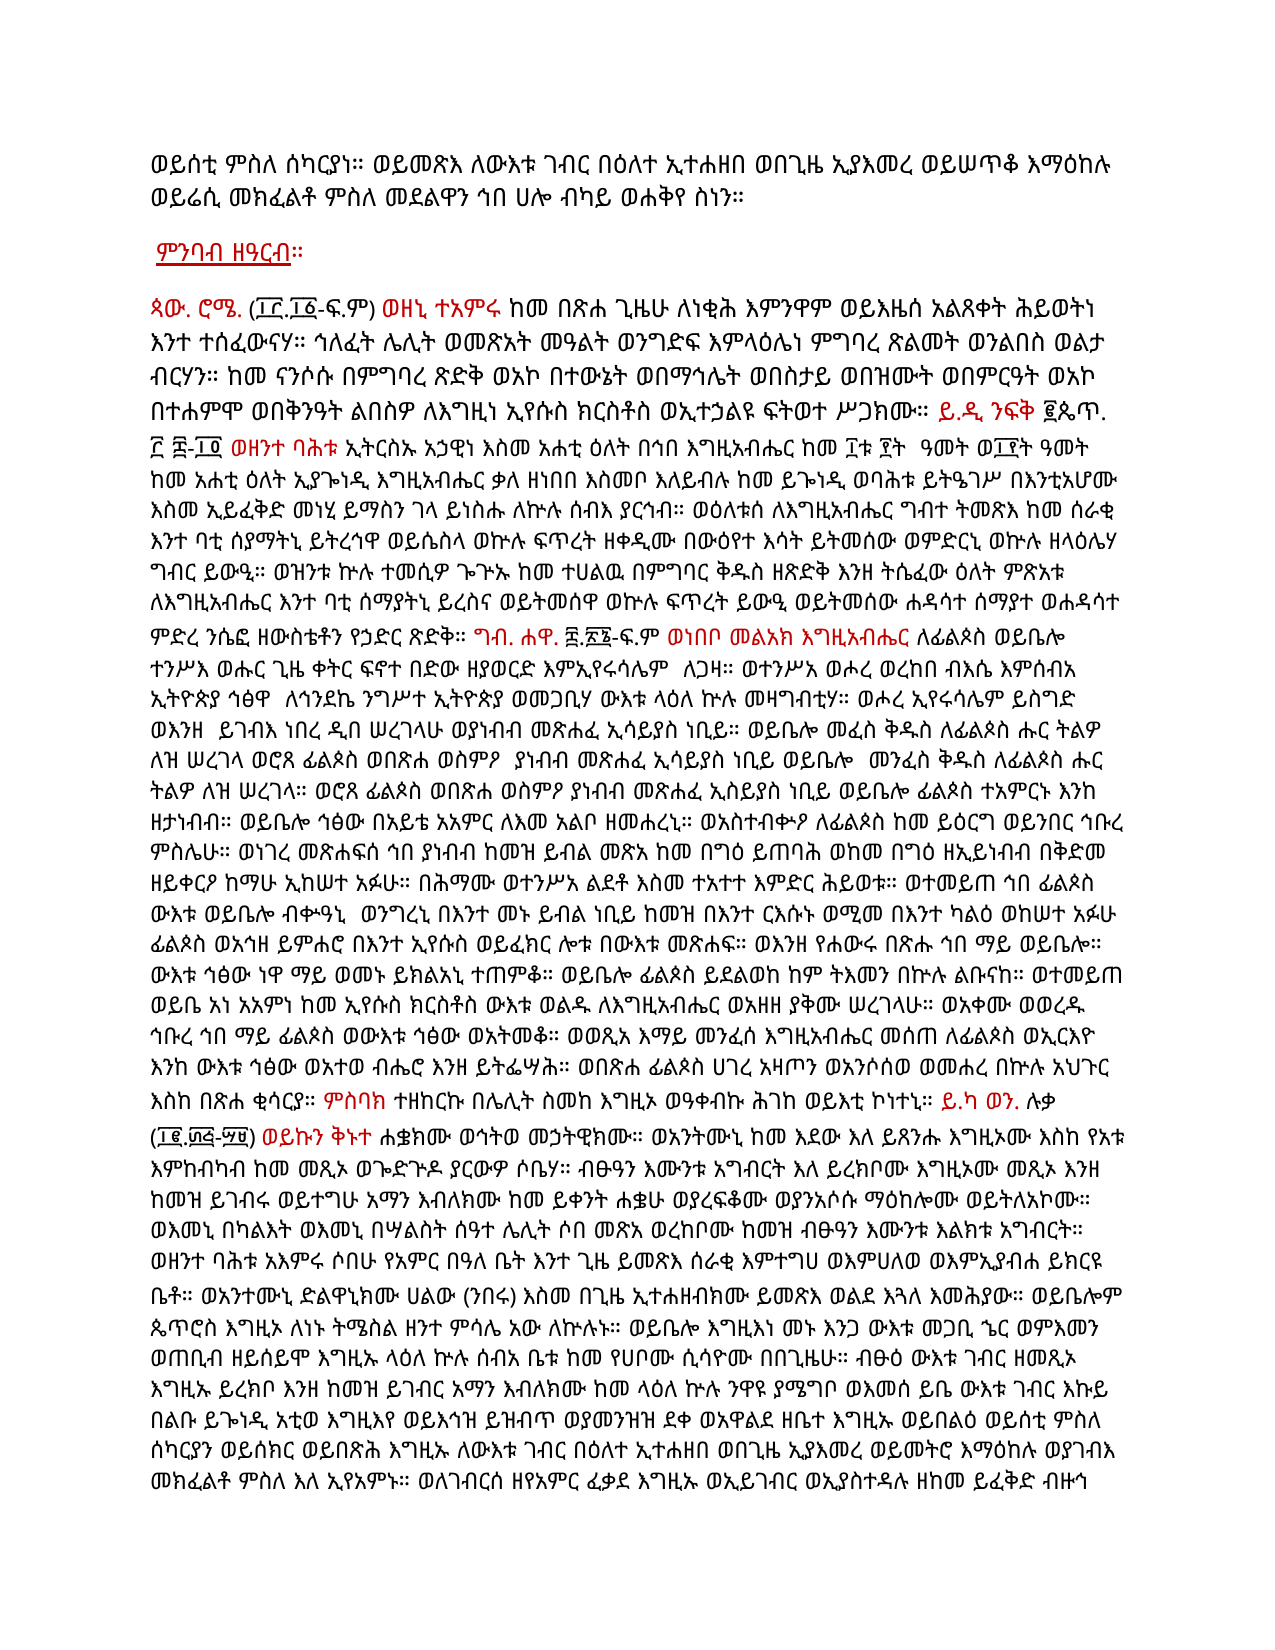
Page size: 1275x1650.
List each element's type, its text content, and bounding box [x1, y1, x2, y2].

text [150, 150, 1125, 213]
text ምንባብ ዘዓርብ። [150, 238, 1125, 267]
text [150, 293, 1125, 1495]
